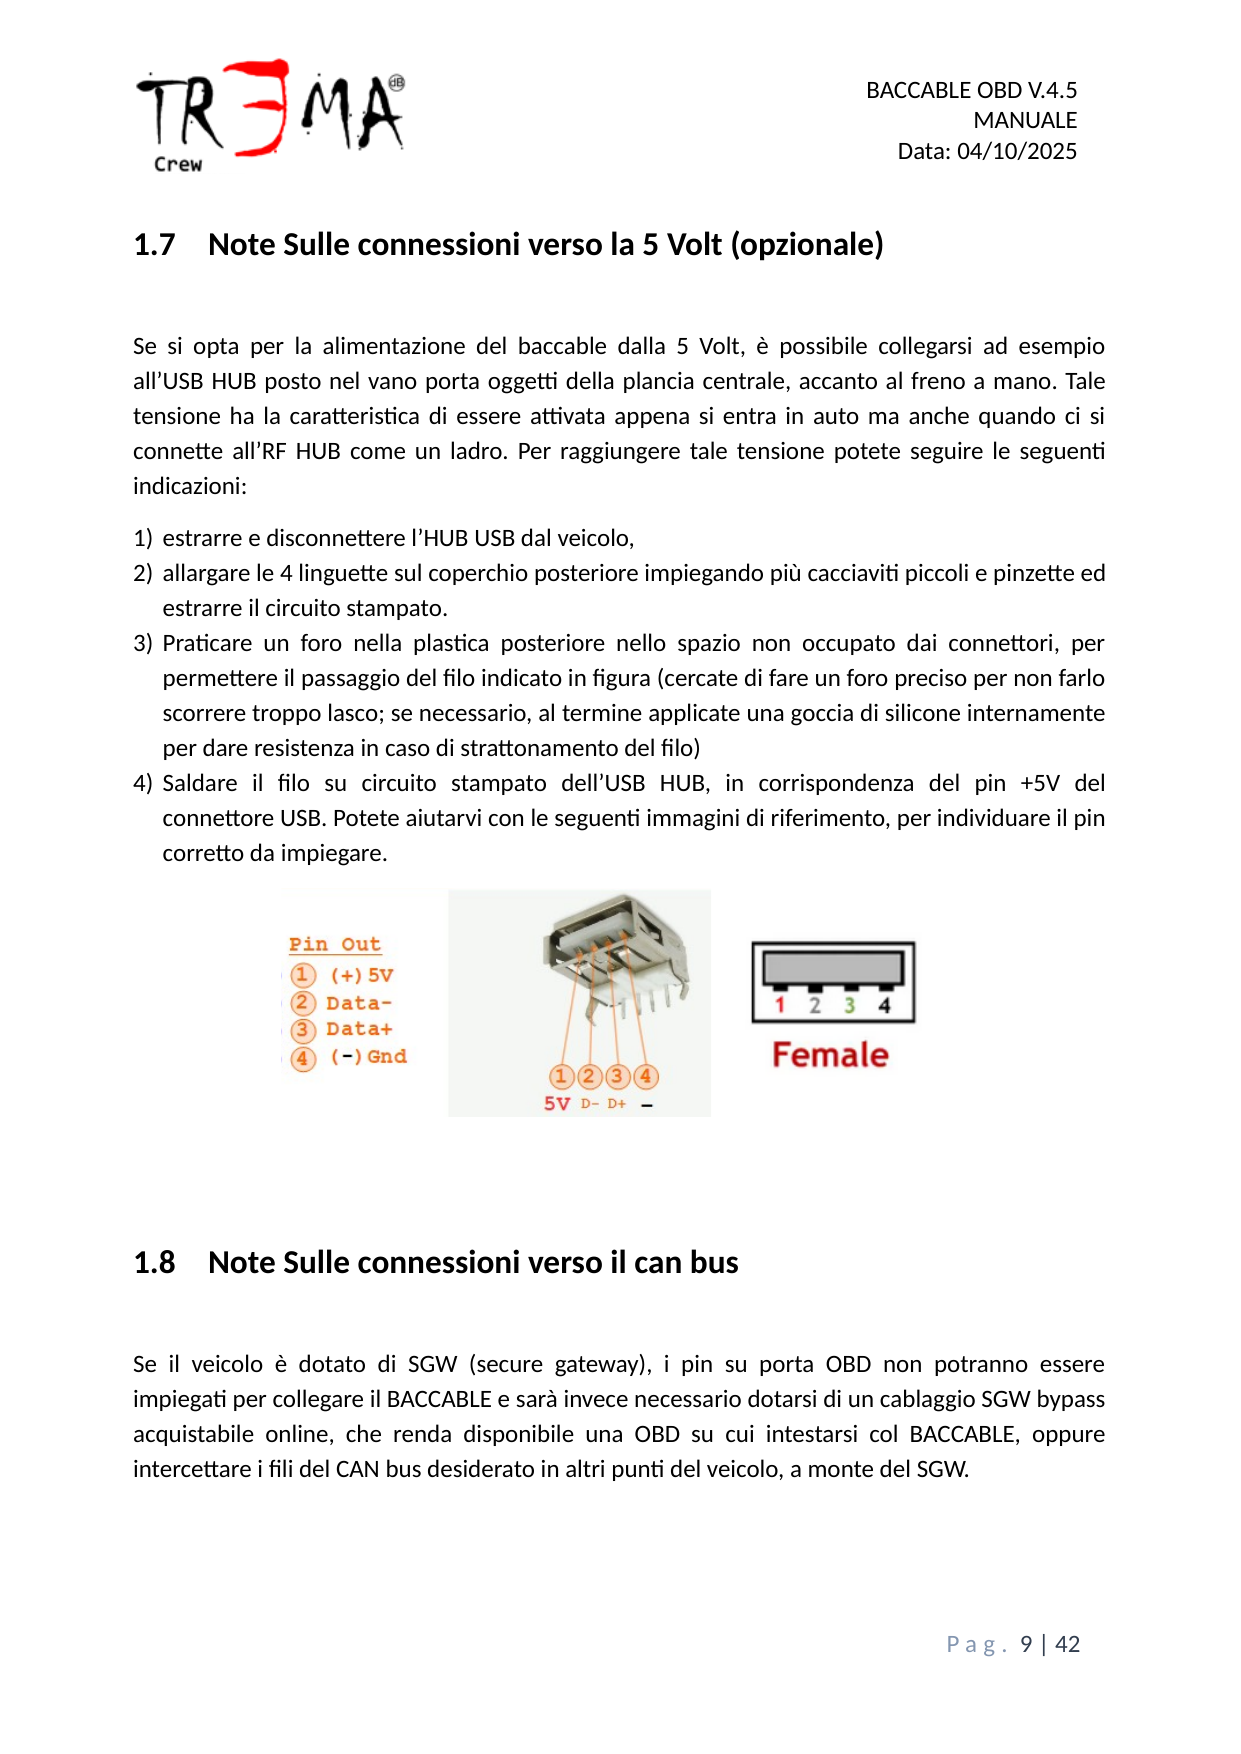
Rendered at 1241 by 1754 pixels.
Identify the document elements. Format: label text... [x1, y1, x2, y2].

list estrarre e disconnettere l’HUB USB dal veicolo, [133, 522, 1107, 552]
list Praticare un foro nella plastica posteriore nello spazio non occupato dai connettori, per permettere il passaggio del filo indicato in figura (cercate di fare un foro preciso per non farlo scorrere troppo lasco; se necessario, al termine applicate una goccia di silicone internamente per dare resistenza in caso di strattonamento del filo) [133, 627, 1107, 762]
subtitle 1.8 Note Sulle connessioni verso il can bus [133, 1241, 1107, 1282]
picture [281, 888, 712, 1117]
text Se si opta per la alimentazione del baccable dalla 5 Volt, è possibile collegarsi ad esempio all’USB HUB posto nel vano porta oggetti della plancia centrale, accanto al freno a mano. Tale tensione ha la caratteristica di essere attivata appena si entra in auto ma anche quando ci si connette all’RF HUB come un ladro. Per raggiungere tale tensione potete seguire le seguenti indicazioni: [133, 330, 1107, 501]
subtitle 1.7 Note Sulle connessioni verso la 5 Volt (opzionale) [133, 223, 1107, 264]
picture [135, 56, 408, 174]
text Se il veicolo è dotato di SGW (secure gateway), i pin su porta OBD non potranno essere impiegati per collegare il BACCABLE e sarà invece necessario dotarsi di un cablaggio SGW bypass acquistabile online, che renda disponibile una OBD su cui intestarsi col BACCABLE, oppure intercettare i fili del CAN bus desiderato in altri punti del veicolo, a monte del SGW. [133, 1348, 1107, 1484]
list allargare le 4 linguette sul coperchio posteriore impiegando più cacciaviti piccoli e pinzette ed estrarre il circuito stampato. [133, 557, 1107, 622]
picture [716, 900, 959, 1117]
list Saldare il filo su circuito stampato dell’USB HUB, in corrispondenza del pin +5V del connettore USB. Potete aiutarvi con le seguenti immagini di riferimento, per individuare il pin corretto da impiegare. [133, 767, 1107, 867]
